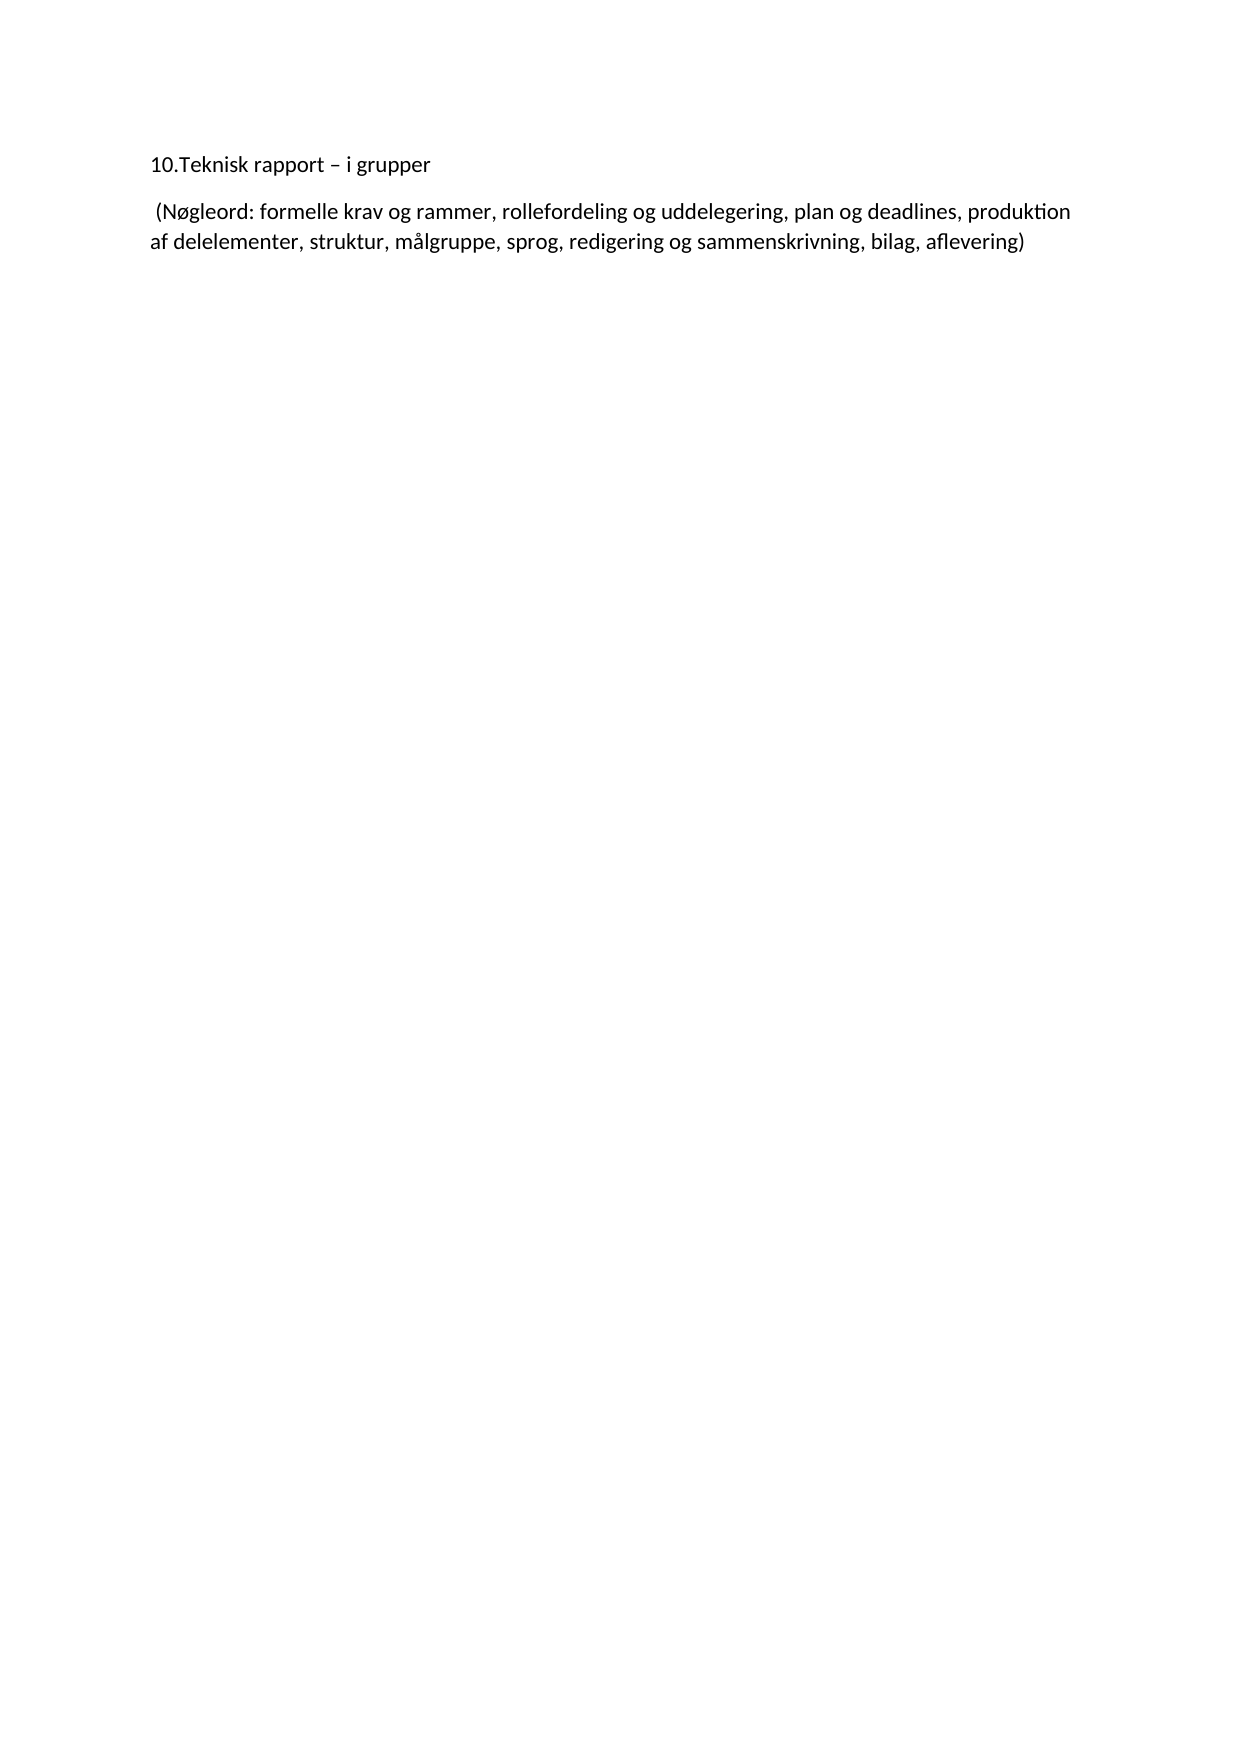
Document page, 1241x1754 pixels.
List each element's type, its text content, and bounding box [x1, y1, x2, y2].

text 10.Teknisk rapport – i grupper [150, 150, 1090, 178]
text (Nøgleord: formelle krav og rammer, rollefordeling og uddelegering, plan og deadlines, produktion af delelementer, struktur, målgruppe, sprog, redigering og sammenskrivning, bilag, aflevering) [150, 197, 1090, 255]
